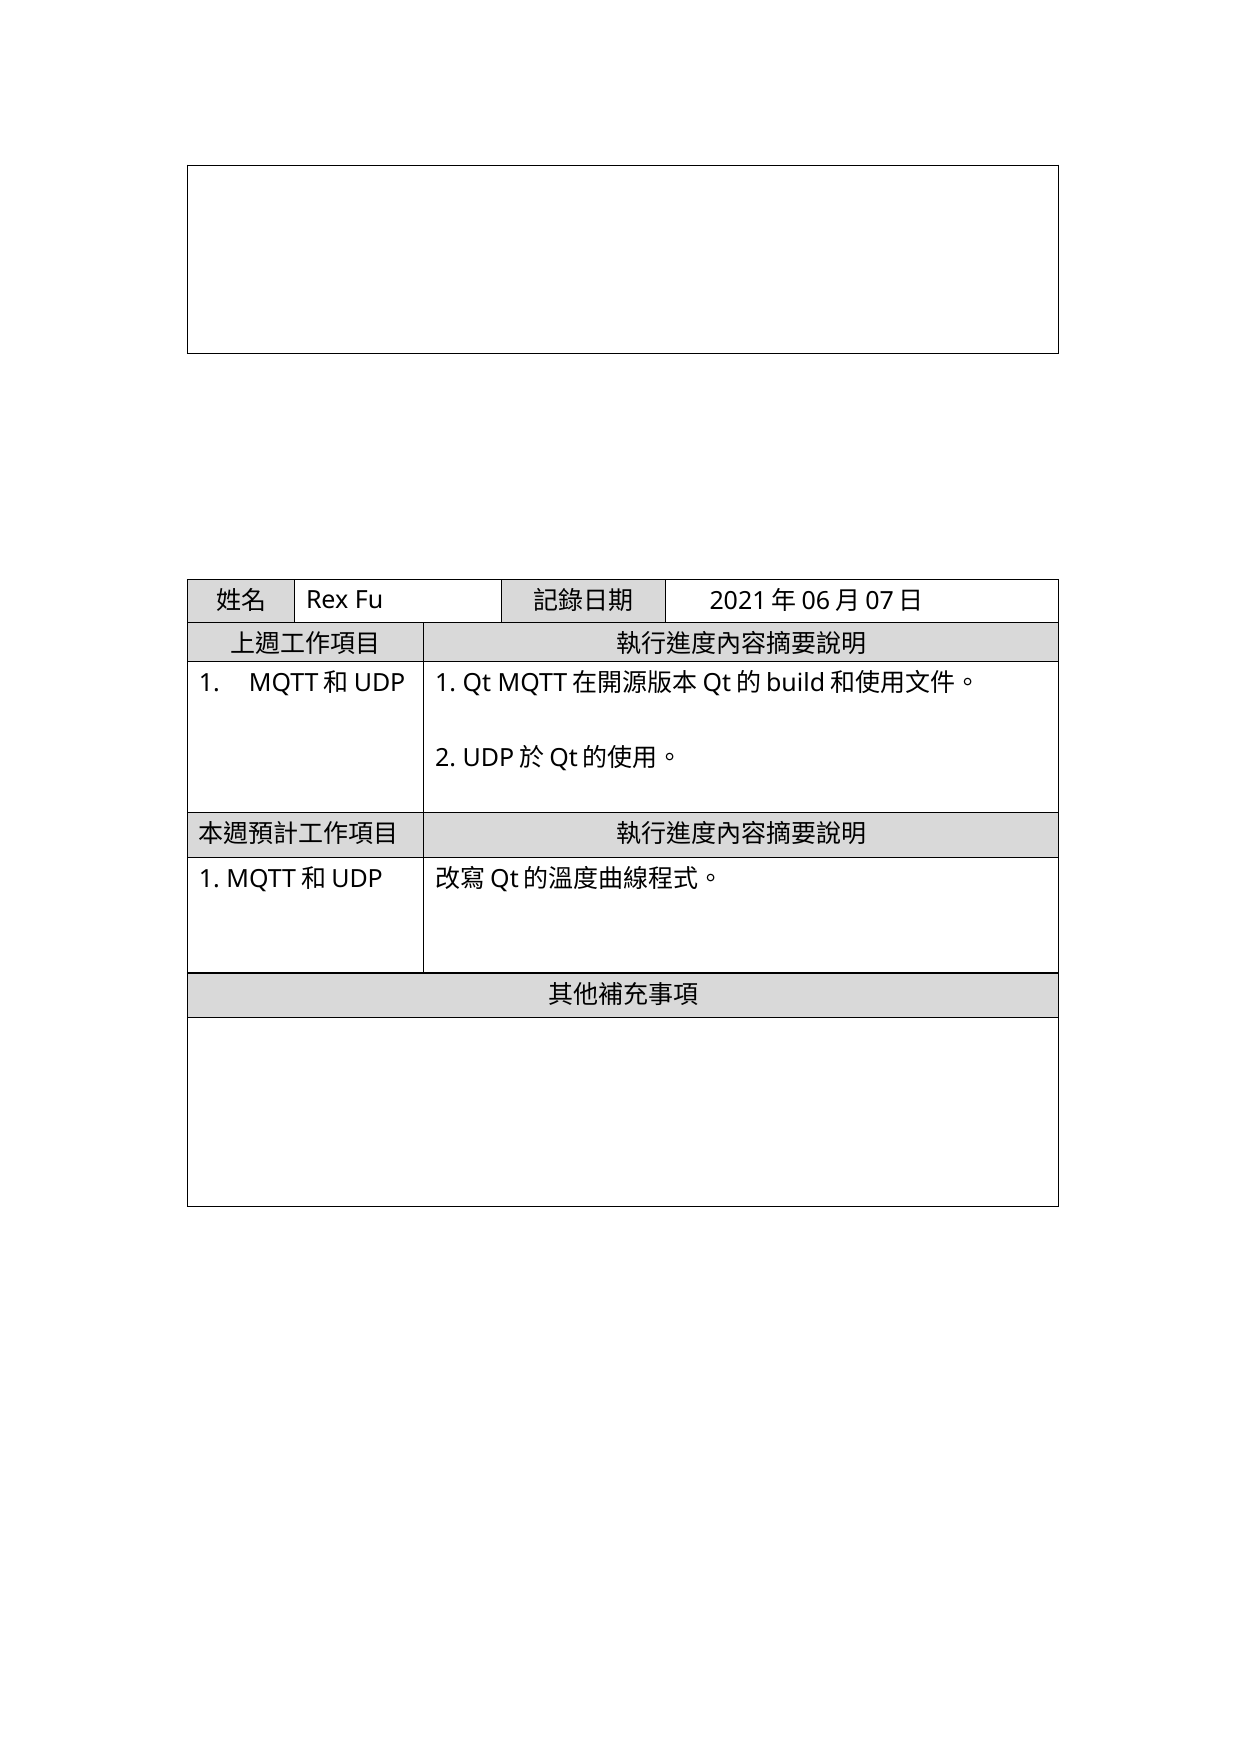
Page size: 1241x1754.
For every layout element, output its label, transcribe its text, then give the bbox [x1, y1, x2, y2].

table_header Rex Fu [295, 580, 501, 622]
table_cell 執行進度內容摘要說明 [424, 623, 1058, 661]
table_header 姓名 [188, 580, 294, 622]
table_cell [188, 1018, 1058, 1206]
table_header 其他補充事項 [188, 974, 1058, 1017]
table_cell 上週工作項目 [188, 623, 423, 661]
table_header 2021年06月07日 [666, 580, 1058, 622]
table_cell 1. Qt MQTT在開源版本Qt的build和使用文件。 2. UDP於Qt的使用。 [424, 662, 1058, 812]
table_cell [188, 166, 1058, 353]
table_cell 改寫Qt的溫度曲線程式。 [424, 858, 1058, 972]
table_cell MQTT和UDP [188, 662, 423, 812]
table_cell 1. MQTT和UDP [188, 858, 423, 972]
table_cell 執行進度內容摘要說明 [424, 813, 1058, 857]
table_header 記錄日期 [502, 580, 665, 622]
table_cell 本週預計工作項目 [188, 813, 423, 857]
